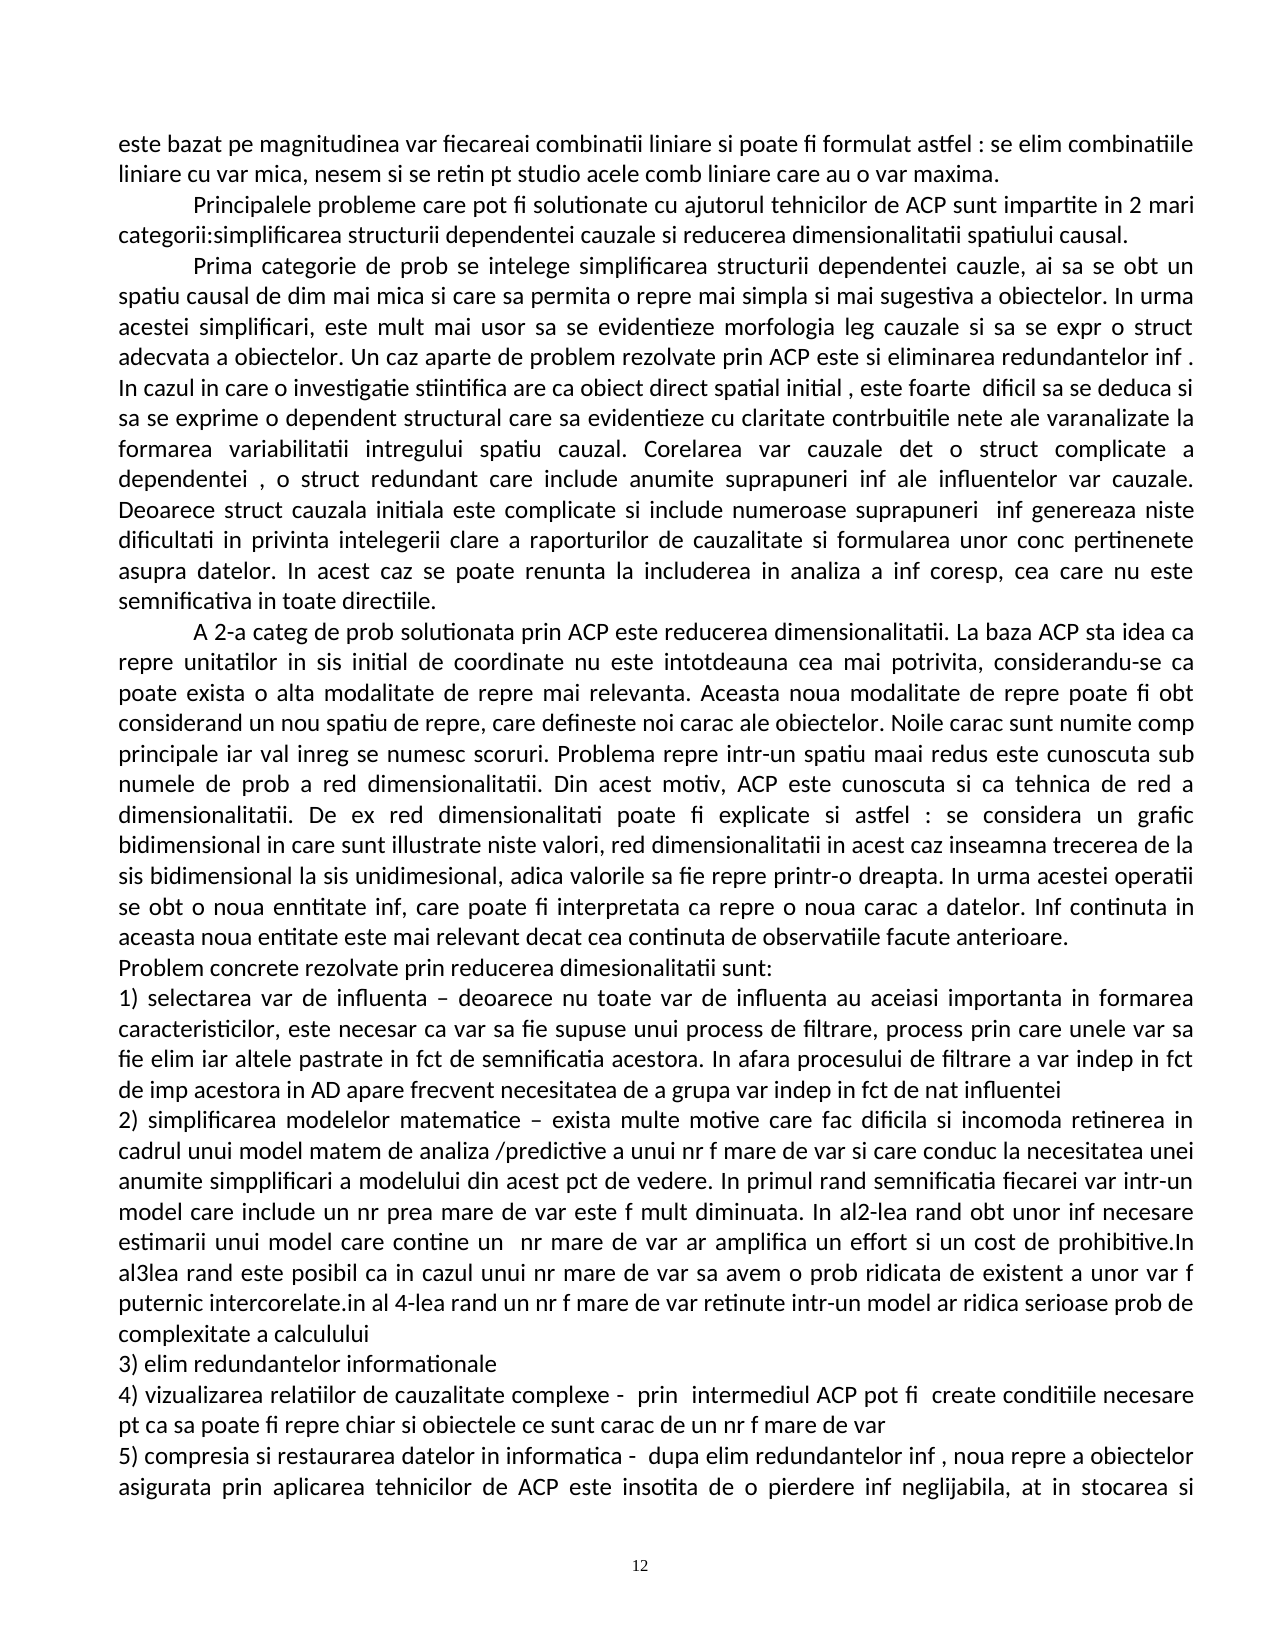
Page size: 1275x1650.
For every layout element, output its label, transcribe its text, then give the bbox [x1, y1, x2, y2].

text Prima categorie de prob se intelege simplificarea structurii dependentei cauzle, ai sa se obt un spatiu causal de dim mai mica si care sa permita o repre mai simpla si mai sugestiva a obiectelor. In urma acestei simplificari, este mult mai usor sa se evidentieze morfologia leg cauzale si sa se expr o struct adecvata a obiectelor. Un caz aparte de problem rezolvate prin ACP este si eliminarea redundantelor inf . In cazul in care o investigatie stiintifica are ca obiect direct spatial initial , este foarte dificil sa se deduca si sa se exprime o dependent structural care sa evidentieze cu claritate contrbuitile nete ale varanalizate la formarea variabilitatii intregului spatiu cauzal. Corelarea var cauzale det o struct complicate a dependentei , o struct redundant care include anumite suprapuneri inf ale influentelor var cauzale. Deoarece struct cauzala initiala este complicate si include numeroase suprapuneri inf genereaza niste dificultati in privinta intelegerii clare a raporturilor de cauzalitate si formularea unor conc pertinenete asupra datelor. In acest caz se poate renunta la includerea in analiza a inf coresp, cea care nu este semnificativa in toate directiile. [118, 250, 1196, 616]
list 1) selectarea var de influenta – deoarece nu toate var de influenta au aceiasi importanta in formarea caracteristicilor, este necesar ca var sa fie supuse unui process de filtrare, process prin care unele var sa fie elim iar altele pastrate in fct de semnificatia acestora. In afara procesului de filtrare a var indep in fct de imp acestora in AD apare frecvent necesitatea de a grupa var indep in fct de nat influentei [118, 982, 1196, 1104]
list 4) vizualizarea relatiilor de cauzalitate complexe - prin intermediul ACP pot fi create conditiile necesare pt ca sa poate fi repre chiar si obiectele ce sunt carac de un nr f mare de var [118, 1379, 1196, 1440]
list 2) simplificarea modelelor matematice – exista multe motive care fac dificila si incomoda retinerea in cadrul unui model matem de analiza /predictive a unui nr f mare de var si care conduc la necesitatea unei anumite simpplificari a modelului din acest pct de vedere. In primul rand semnificatia fiecarei var intr-un model care include un nr prea mare de var este f mult diminuata. In al2-lea rand obt unor inf necesare estimarii unui model care contine un nr mare de var ar amplifica un effort si un cost de prohibitive.In al3lea rand este posibil ca in cazul unui nr mare de var sa avem o prob ridicata de existent a unor var f puternic intercorelate.in al 4-lea rand un nr f mare de var retinute intr-un model ar ridica serioase prob de complexitate a calculului [118, 1104, 1196, 1348]
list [118, 1440, 1196, 1501]
text Principalele probleme care pot fi solutionate cu ajutorul tehnicilor de ACP sunt impartite in 2 mari categorii:simplificarea structurii dependentei cauzale si reducerea dimensionalitatii spatiului causal. [118, 189, 1196, 250]
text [118, 128, 1196, 189]
text A 2-a categ de prob solutionata prin ACP este reducerea dimensionalitatii. La baza ACP sta idea ca repre unitatilor in sis initial de coordinate nu este intotdeauna cea mai potrivita, considerandu-se ca poate exista o alta modalitate de repre mai relevanta. Aceasta noua modalitate de repre poate fi obt considerand un nou spatiu de repre, care defineste noi carac ale obiectelor. Noile carac sunt numite comp principale iar val inreg se numesc scoruri. Problema repre intr-un spatiu maai redus este cunoscuta sub numele de prob a red dimensionalitatii. Din acest motiv, ACP este cunoscuta si ca tehnica de red a dimensionalitatii. De ex red dimensionalitati poate fi explicate si astfel : se considera un grafic bidimensional in care sunt illustrate niste valori, red dimensionalitatii in acest caz inseamna trecerea de la sis bidimensional la sis unidimesional, adica valorile sa fie repre printr-o dreapta. In urma acestei operatii se obt o noua enntitate inf, care poate fi interpretata ca repre o noua carac a datelor. Inf continuta in aceasta noua entitate este mai relevant decat cea continuta de observatiile facute anterioare. [118, 616, 1196, 952]
list 3) elim redundantelor informationale [118, 1348, 1196, 1379]
text Problem concrete rezolvate prin reducerea dimesionalitatii sunt: [118, 952, 1196, 982]
